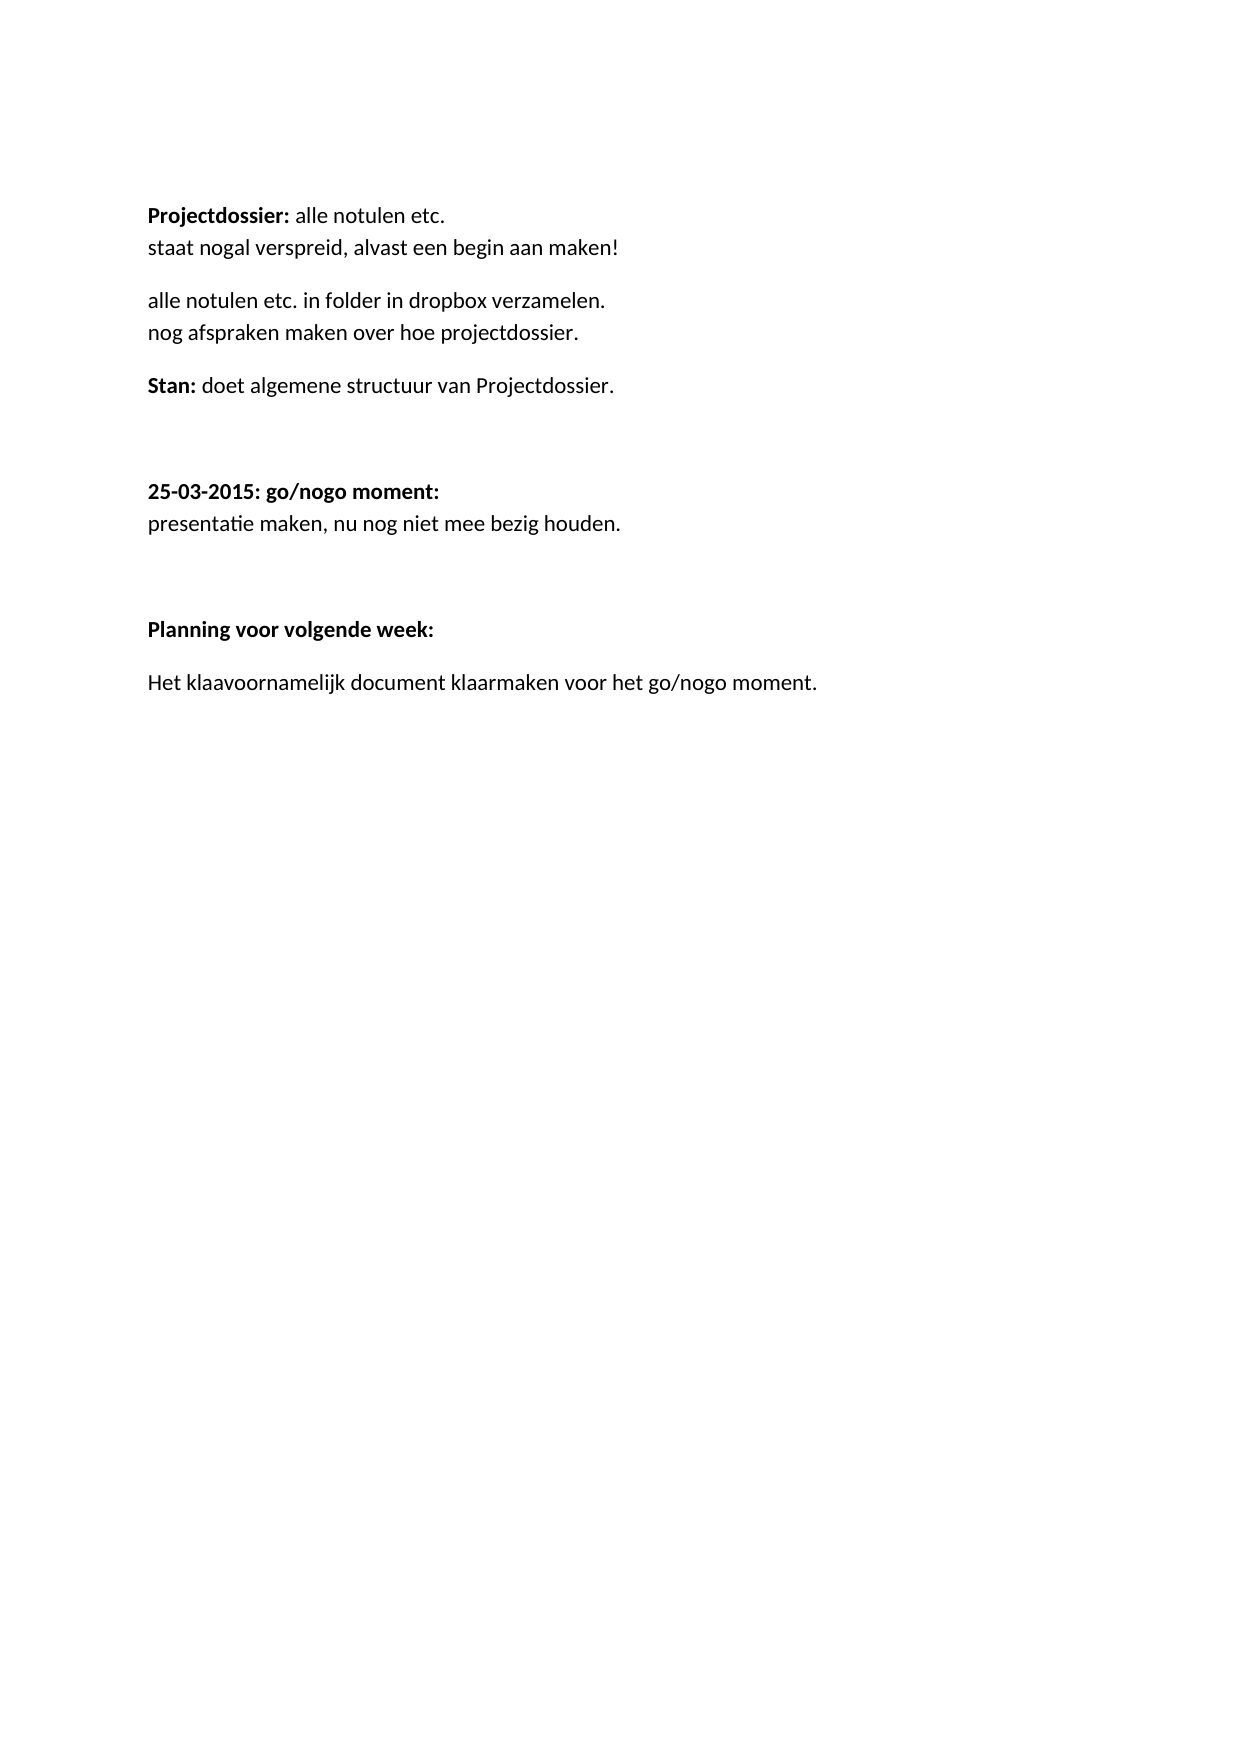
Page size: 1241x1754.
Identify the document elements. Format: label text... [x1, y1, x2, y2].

text Projectdossier: alle notulen etc. staat nogal verspreid, alvast een begin aan maken! [148, 201, 1092, 261]
text Stan: doet algemene structuur van Projectdossier. [148, 371, 1092, 399]
text Het klaavoornamelijk document klaarmaken voor het go/nogo moment. [148, 668, 1092, 696]
text alle notulen etc. in folder in dropbox verzamelen. nog afspraken maken over hoe projectdossier. [148, 286, 1092, 346]
text Planning voor volgende week: [148, 615, 1092, 643]
text 25-03-2015: go/nogo moment: presentatie maken, nu nog niet mee bezig houden. [148, 477, 1092, 537]
